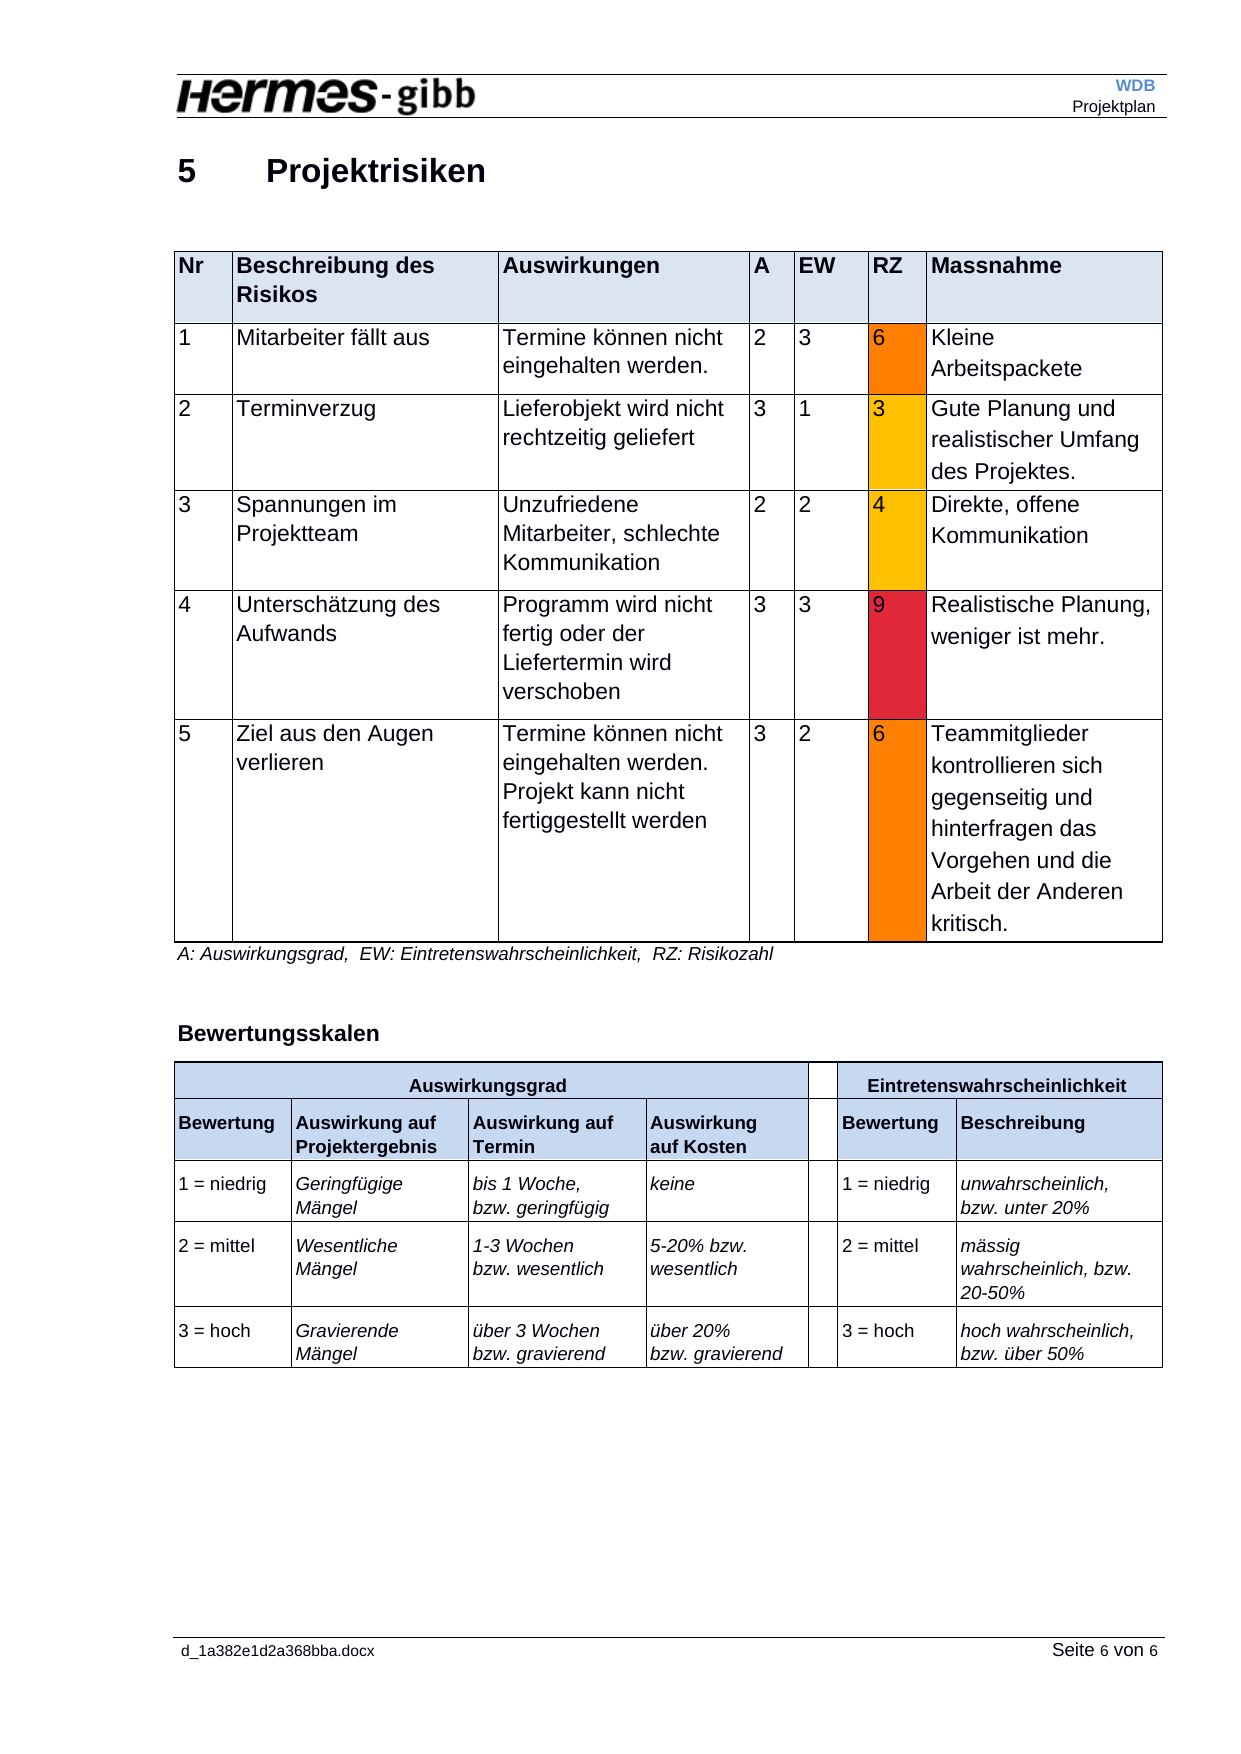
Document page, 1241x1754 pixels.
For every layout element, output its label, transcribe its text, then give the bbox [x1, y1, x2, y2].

table_cell Lieferobjekt wird nicht rechtzeitig geliefert [499, 395, 749, 489]
table_header RZ [869, 252, 926, 322]
table_cell 4 [869, 491, 926, 590]
table_cell Termine können nicht eingehalten werden. [499, 324, 749, 394]
table_cell 1 [795, 395, 868, 489]
table_cell 2 [750, 324, 794, 394]
table_cell 6 [869, 720, 926, 941]
table_cell 3 [869, 395, 926, 489]
table_cell bis 1 Woche, bzw. geringfügig [469, 1161, 646, 1221]
table_cell 3 [750, 395, 794, 489]
table_cell [809, 1161, 837, 1221]
subtitle Projektrisiken [177, 151, 1122, 189]
table_cell Unzufriedene Mitarbeiter, schlechte Kommunikation [499, 491, 749, 590]
table_cell Direkte, offene Kommunikation [927, 491, 1162, 590]
table_cell Bewertung [838, 1099, 956, 1159]
table_cell Geringfügige Mängel [292, 1161, 468, 1221]
table_cell Terminverzug [233, 395, 498, 489]
table_header A [750, 252, 794, 322]
table_cell 3 [750, 720, 794, 941]
table_cell 2 [795, 491, 868, 590]
table_cell 5-20% bzw. wesentlich [647, 1222, 808, 1306]
table_cell Wesentliche Mängel [292, 1222, 468, 1306]
table_cell Unterschätzung des Aufwands [233, 591, 498, 719]
table_cell 3 [795, 324, 868, 394]
table_cell 3 [175, 491, 232, 590]
table_cell 1 = niedrig [838, 1161, 956, 1221]
table_cell Termine können nicht eingehalten werden. Projekt kann nicht fertiggestellt werden [499, 720, 749, 941]
text Bewertungsskalen [177, 1020, 1122, 1046]
table_cell über 3 Wochen bzw. gravierend [469, 1307, 646, 1367]
table_cell 3 = hoch [175, 1307, 291, 1367]
table_cell Mitarbeiter fällt aus [233, 324, 498, 394]
table_cell 4 [175, 591, 232, 719]
table_cell [809, 1307, 837, 1367]
table_cell Realistische Planung, weniger ist mehr. [927, 591, 1162, 719]
table_cell hoch wahrscheinlich, bzw. über 50% [957, 1307, 1162, 1367]
table_cell 2 [175, 395, 232, 489]
table_header Auswirkungsgrad [175, 1063, 808, 1098]
table_header [809, 1063, 837, 1098]
text A: Auswirkungsgrad, EW: Eintretenswahrscheinlichkeit, RZ: Risikozahl [177, 943, 1122, 964]
table_cell Gute Planung und realistischer Umfang des Projektes. [927, 395, 1162, 489]
table_cell 1-3 Wochen bzw. wesentlich [469, 1222, 646, 1306]
table_cell Spannungen im Projektteam [233, 491, 498, 590]
table_cell 3 = hoch [838, 1307, 956, 1367]
table_cell [809, 1099, 837, 1159]
table_cell 5 [175, 720, 232, 941]
table_cell Programm wird nicht fertig oder der Liefertermin wird verschoben [499, 591, 749, 719]
table_cell 1 = niedrig [175, 1161, 291, 1221]
table_cell Auswirkung auf Termin [469, 1099, 646, 1159]
table_cell Teammitglieder kontrollieren sich gegenseitig und hinterfragen das Vorgehen und die Arbeit der Anderen kritisch. [927, 720, 1162, 941]
table_header Beschreibung des Risikos [233, 252, 498, 322]
table_header Massnahme [927, 252, 1162, 322]
table_header Eintretenswahrscheinlichkeit [838, 1063, 1162, 1098]
table_cell Beschreibung [957, 1099, 1162, 1159]
table_cell Auswirkung auf Kosten [647, 1099, 808, 1159]
table_cell keine [647, 1161, 808, 1221]
table_header EW [795, 252, 868, 322]
table_cell Auswirkung auf Projektergebnis [292, 1099, 468, 1159]
table_cell 2 = mittel [838, 1222, 956, 1306]
table_cell 2 = mittel [175, 1222, 291, 1306]
table_cell Ziel aus den Augen verlieren [233, 720, 498, 941]
table_cell 2 [750, 491, 794, 590]
table_cell über 20% bzw. gravierend [647, 1307, 808, 1367]
table_header Auswirkungen [499, 252, 749, 322]
table_cell [809, 1222, 837, 1306]
table_cell Bewertung [175, 1099, 291, 1159]
table_cell 6 [869, 324, 926, 394]
table_cell 3 [795, 591, 868, 719]
table_cell 1 [175, 324, 232, 394]
table_cell Gravierende Mängel [292, 1307, 468, 1367]
table_cell unwahrscheinlich, bzw. unter 20% [957, 1161, 1162, 1221]
table_cell 2 [795, 720, 868, 941]
table_cell Kleine Arbeitspackete [927, 324, 1162, 394]
table_cell mässig wahrscheinlich, bzw. 20-50% [957, 1222, 1162, 1306]
table_cell 3 [750, 591, 794, 719]
table_cell 9 [869, 591, 926, 719]
table_header Nr [175, 252, 232, 322]
